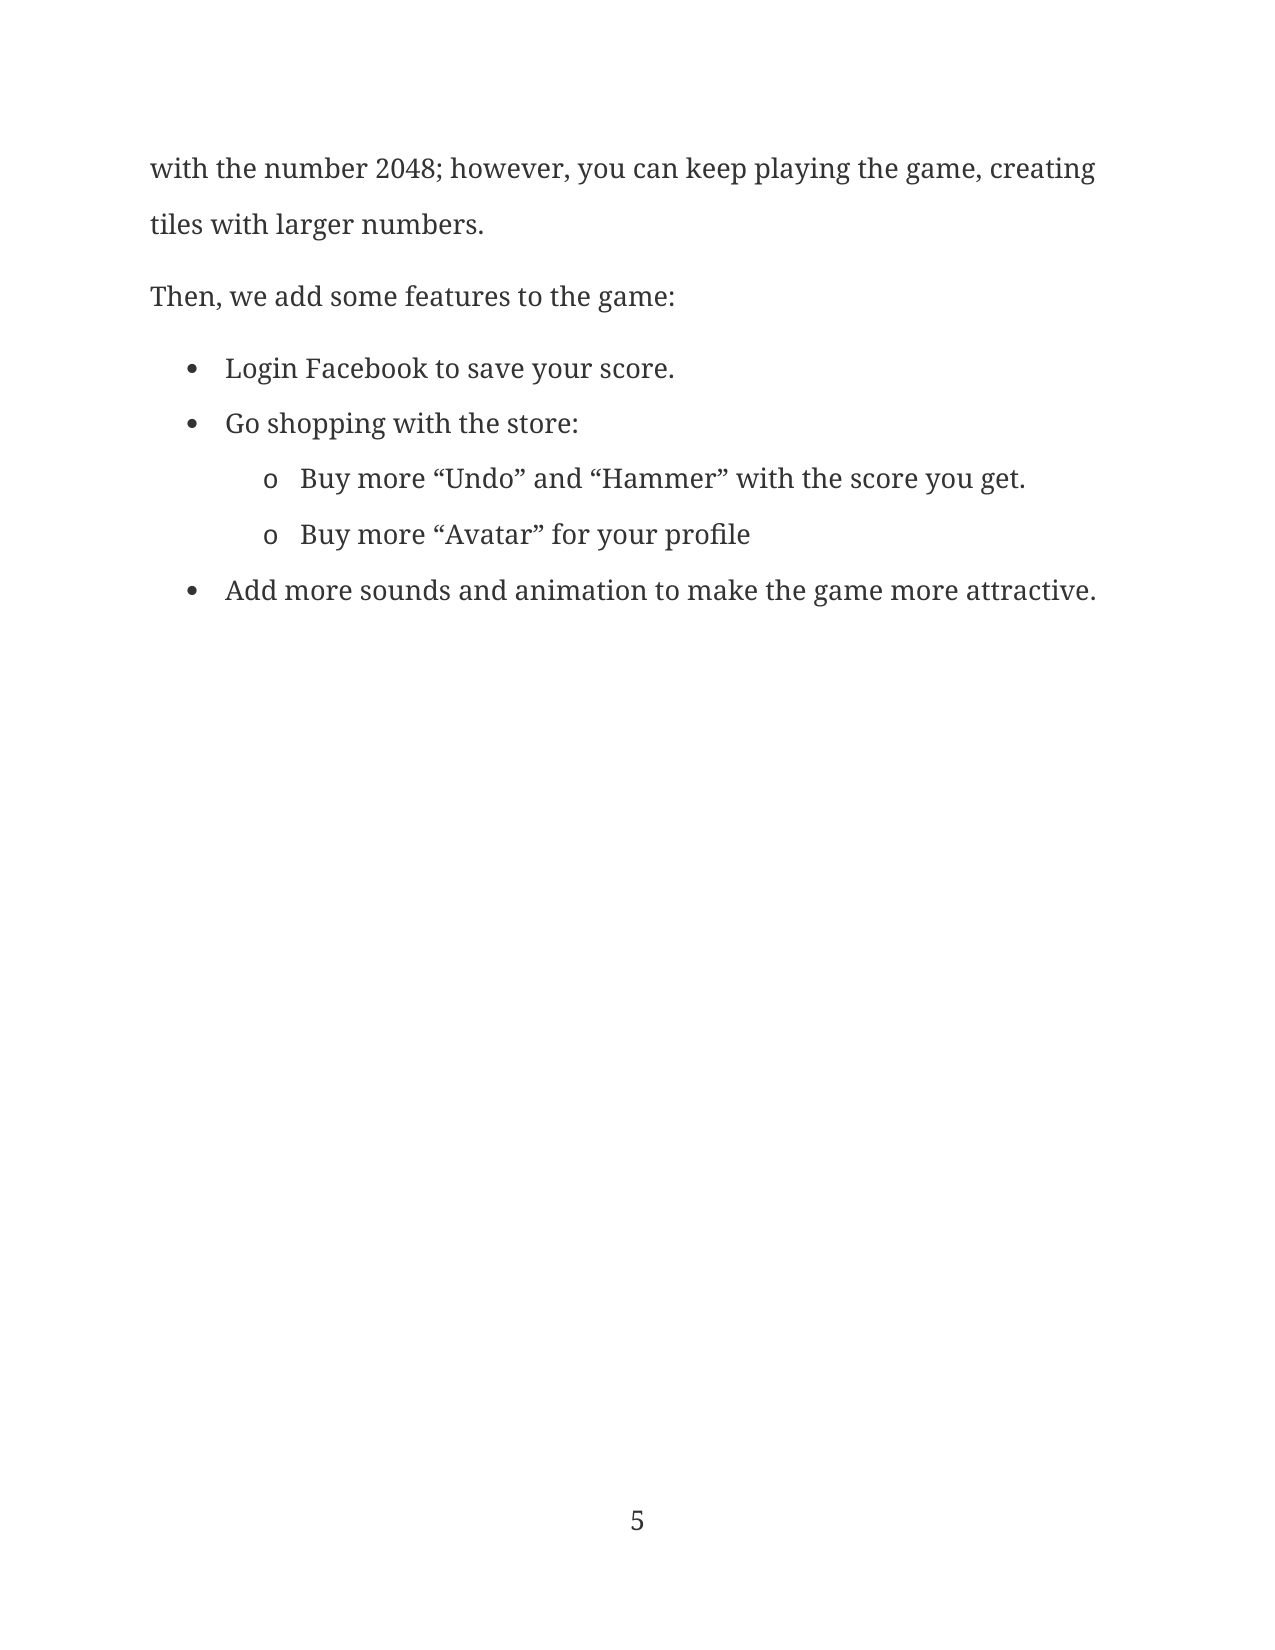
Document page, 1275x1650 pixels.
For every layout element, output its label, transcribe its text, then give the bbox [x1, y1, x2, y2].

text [150, 150, 1125, 242]
list Add more sounds and animation to make the game more attractive. [187, 571, 1125, 608]
list Go shopping with the store: [187, 404, 1125, 441]
list Buy more “Undo” and “Hammer” with the score you get. [262, 460, 1125, 497]
list Buy more “Avatar” for your profile [262, 516, 1125, 553]
text Then, we add some features to the game: [150, 277, 1125, 314]
list Login Facebook to save your score. [187, 349, 1125, 386]
